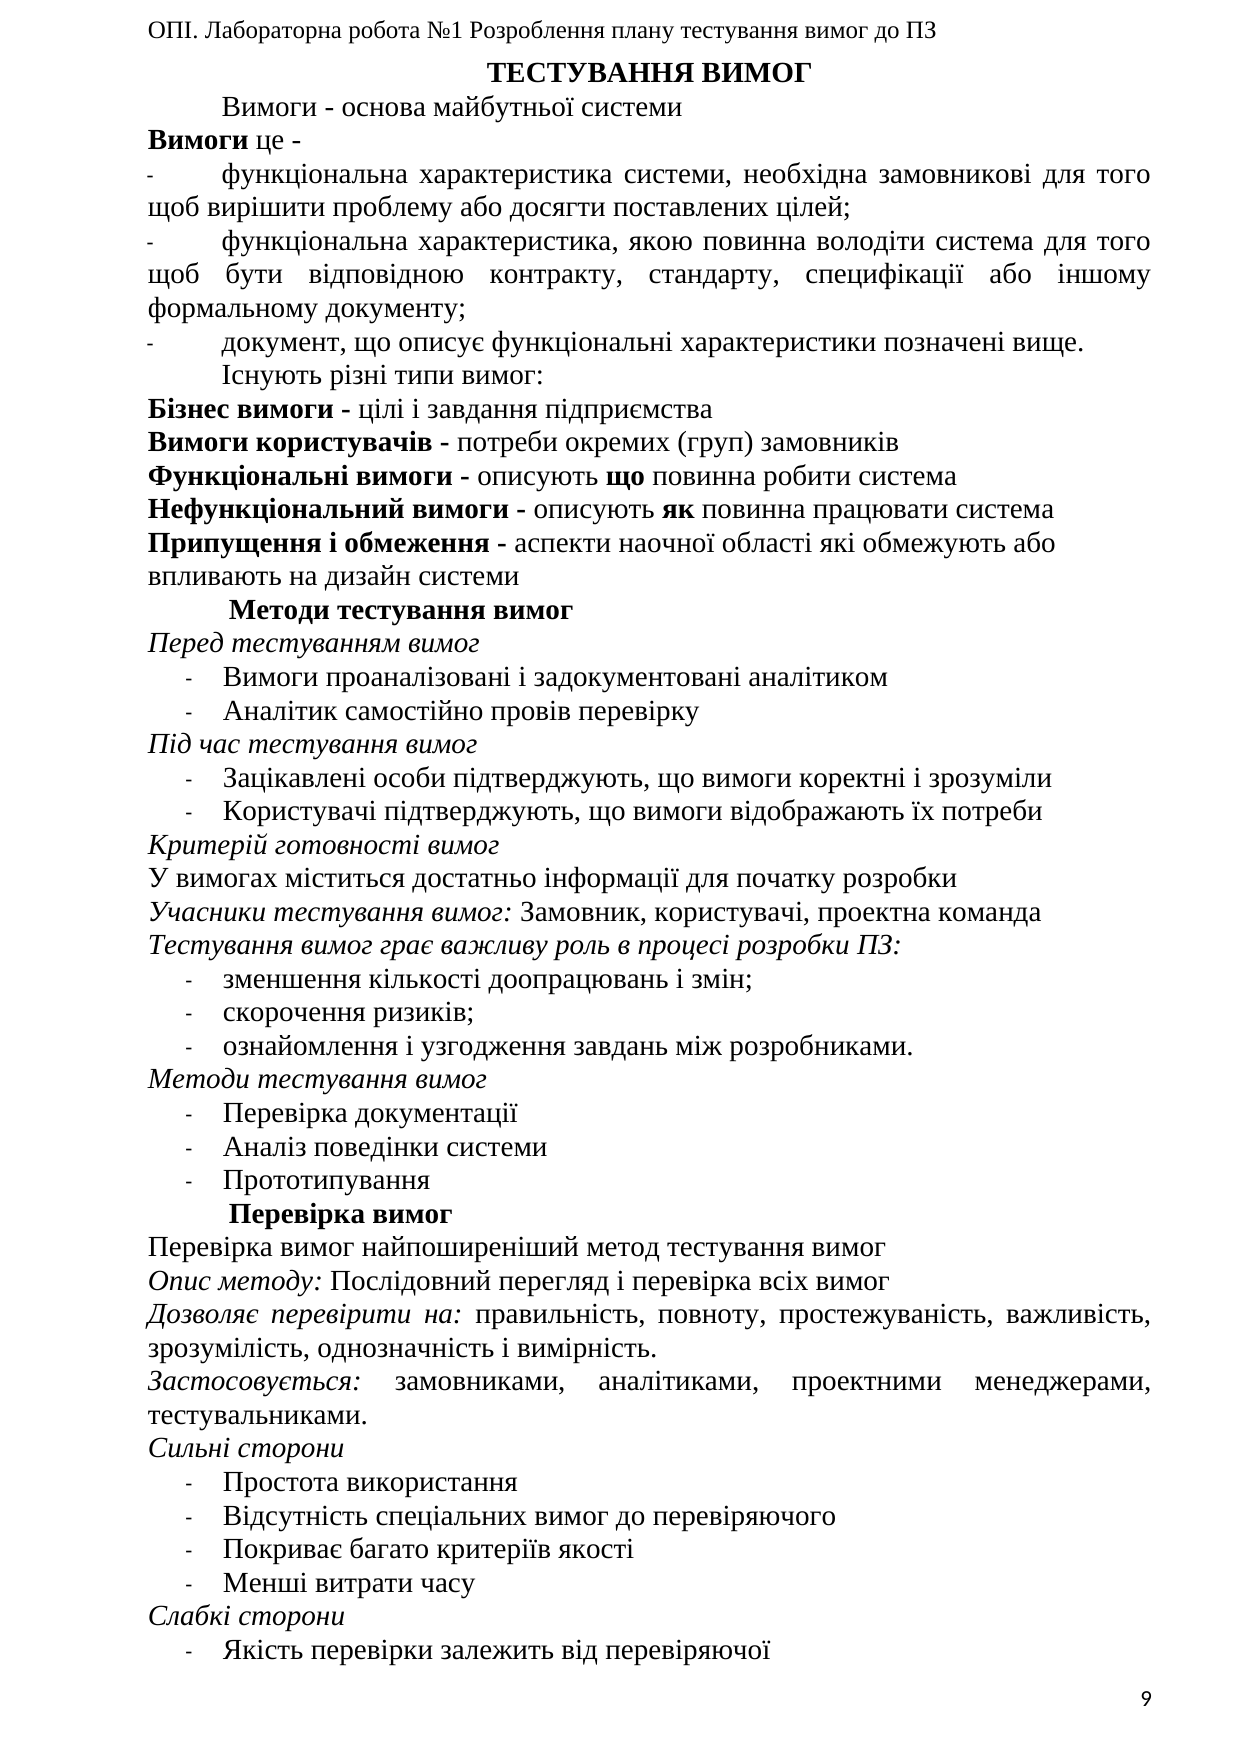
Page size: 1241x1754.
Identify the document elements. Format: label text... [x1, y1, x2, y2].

text Перевірка вимог [148, 1196, 1152, 1229]
text Нефункціональний вимоги - описують як повинна працювати система [148, 491, 1152, 525]
list Покриває багато критеріїв якості [185, 1531, 1152, 1565]
list Зацікавлені особи підтверджують, що вимоги коректні і зрозуміли [185, 760, 1152, 793]
list Якість перевірки залежить від перевіряючої [185, 1632, 1152, 1665]
list Аналіз поведінки системи [185, 1129, 1152, 1162]
list Вимоги проаналізовані і задокументовані аналітиком [185, 659, 1152, 693]
text Критерій готовності вимог [148, 827, 1152, 860]
text Бізнес вимоги - цілі і завдання підприємства [148, 391, 1152, 424]
list Менші витрати часу [185, 1565, 1152, 1598]
text Методи тестування вимог [148, 592, 1152, 626]
text Під час тестування вимог [148, 726, 1152, 760]
list функціональна характеристика, якою повинна володіти система для того щоб бути відповідною контракту, стандарту, специфікації або іншому формальному документу; [146, 223, 1152, 324]
list Аналітик самостійно провів перевірку [185, 693, 1152, 726]
text Застосовується: замовниками, аналітиками, проектними менеджерами, тестувальниками. [148, 1363, 1152, 1431]
text Дозволяє перевірити на: правильність, повноту, простежуваність, важливість, зрозумілість, однозначність і вимірність. [148, 1296, 1152, 1363]
list Перевірка документації [185, 1095, 1152, 1129]
text Сильні сторони [148, 1431, 1152, 1464]
list Простота використання [185, 1464, 1152, 1498]
list Відсутність спеціальних вимог до перевіряючого [185, 1498, 1152, 1531]
list ознайомлення і узгодження завдань між розробниками. [185, 1028, 1152, 1062]
text Методи тестування вимог [148, 1062, 1152, 1095]
text Перед тестуванням вимог [148, 626, 1152, 659]
text Перевірка вимог найпоширеніший метод тестування вимог [148, 1229, 1152, 1263]
text Учасники тестування вимог: Замовник, користувачі, проектна команда [148, 894, 1152, 927]
text ТЕСТУВАННЯ ВИМОГ [148, 55, 1152, 89]
text Слабкі сторони [148, 1598, 1152, 1632]
text Вимоги це - [148, 122, 1152, 156]
text Тестування вимог грає важливу роль в процесі розробки ПЗ: [148, 927, 1152, 961]
text впливають на дизайн системи [148, 558, 1152, 592]
text Опис методу: Послідовний перегляд і перевірка всіх вимог [148, 1263, 1152, 1296]
list Прототипування [185, 1162, 1152, 1196]
list Користувачі підтверджують, що вимоги відображають їх потреби [185, 793, 1152, 827]
text Функціональні вимоги - описують що повинна робити система [148, 458, 1152, 491]
text Припущення і обмеження - аспекти наочної області які обмежують або [148, 525, 1152, 558]
list документ, що описує функціональні характеристики позначені вище. [146, 324, 1152, 357]
list функціональна характеристика системи, необхідна замовникові для того щоб вирішити проблему або досягти поставлених цілей; [146, 156, 1152, 223]
text Вимоги - основа майбутньої системи [148, 89, 1152, 122]
list скорочення ризиків; [185, 994, 1152, 1028]
text Вимоги користувачів - потреби окремих (груп) замовників [148, 424, 1152, 458]
text Існують різні типи вимог: [148, 357, 1152, 391]
list зменшення кількості доопрацювань і змін; [185, 961, 1152, 994]
text У вимогах міститься достатньо інформації для початку розробки [148, 860, 1152, 894]
